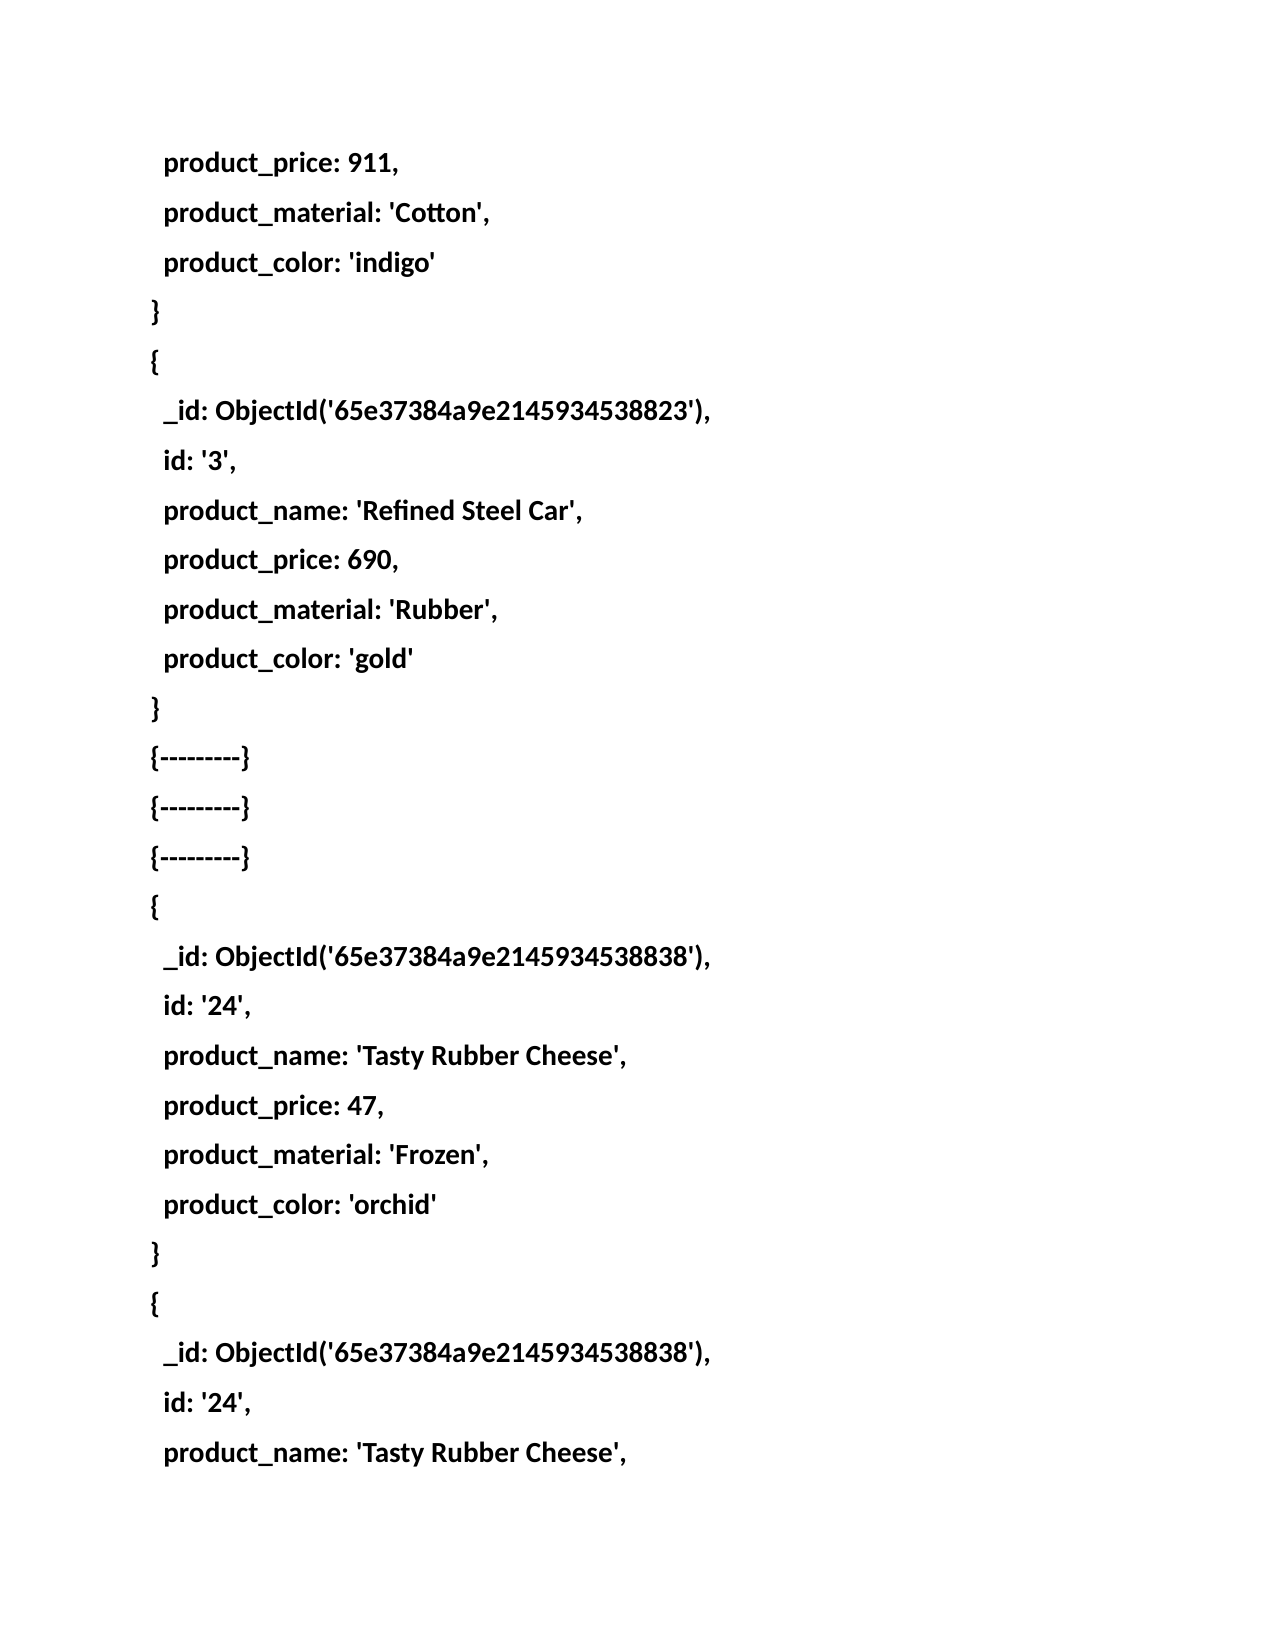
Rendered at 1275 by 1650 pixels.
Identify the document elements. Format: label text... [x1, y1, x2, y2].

text _id: ObjectId('65e37384a9e2145934538838'), [150, 1340, 1125, 1369]
text id: '24', [150, 993, 1125, 1022]
text product_name: 'Refined Steel Car', [150, 497, 1125, 526]
text } [150, 695, 1125, 724]
text _id: ObjectId('65e37384a9e2145934538823'), [150, 398, 1125, 427]
text {---------} [150, 745, 1125, 774]
text product_material: 'Frozen', [150, 1142, 1125, 1170]
text product_material: 'Cotton', [150, 199, 1125, 228]
text } [150, 1241, 1125, 1269]
text product_price: 690, [150, 547, 1125, 575]
text product_material: 'Rubber', [150, 596, 1125, 625]
text product_color: 'indigo' [150, 249, 1125, 278]
text product_price: 47, [150, 1092, 1125, 1121]
text { [150, 1290, 1125, 1319]
text {---------} [150, 794, 1125, 823]
text product_name: 'Tasty Rubber Cheese', [150, 1042, 1125, 1071]
text product_color: 'orchid' [150, 1191, 1125, 1220]
text id: '3', [150, 447, 1125, 476]
text } [150, 299, 1125, 327]
text { [150, 894, 1125, 922]
text _id: ObjectId('65e37384a9e2145934538838'), [150, 943, 1125, 972]
text { [150, 348, 1125, 377]
text product_price: 911, [150, 150, 1125, 179]
text product_color: 'gold' [150, 646, 1125, 674]
text product_name: 'Tasty Rubber Cheese', [150, 1439, 1125, 1468]
text id: '24', [150, 1389, 1125, 1418]
text {---------} [150, 844, 1125, 873]
